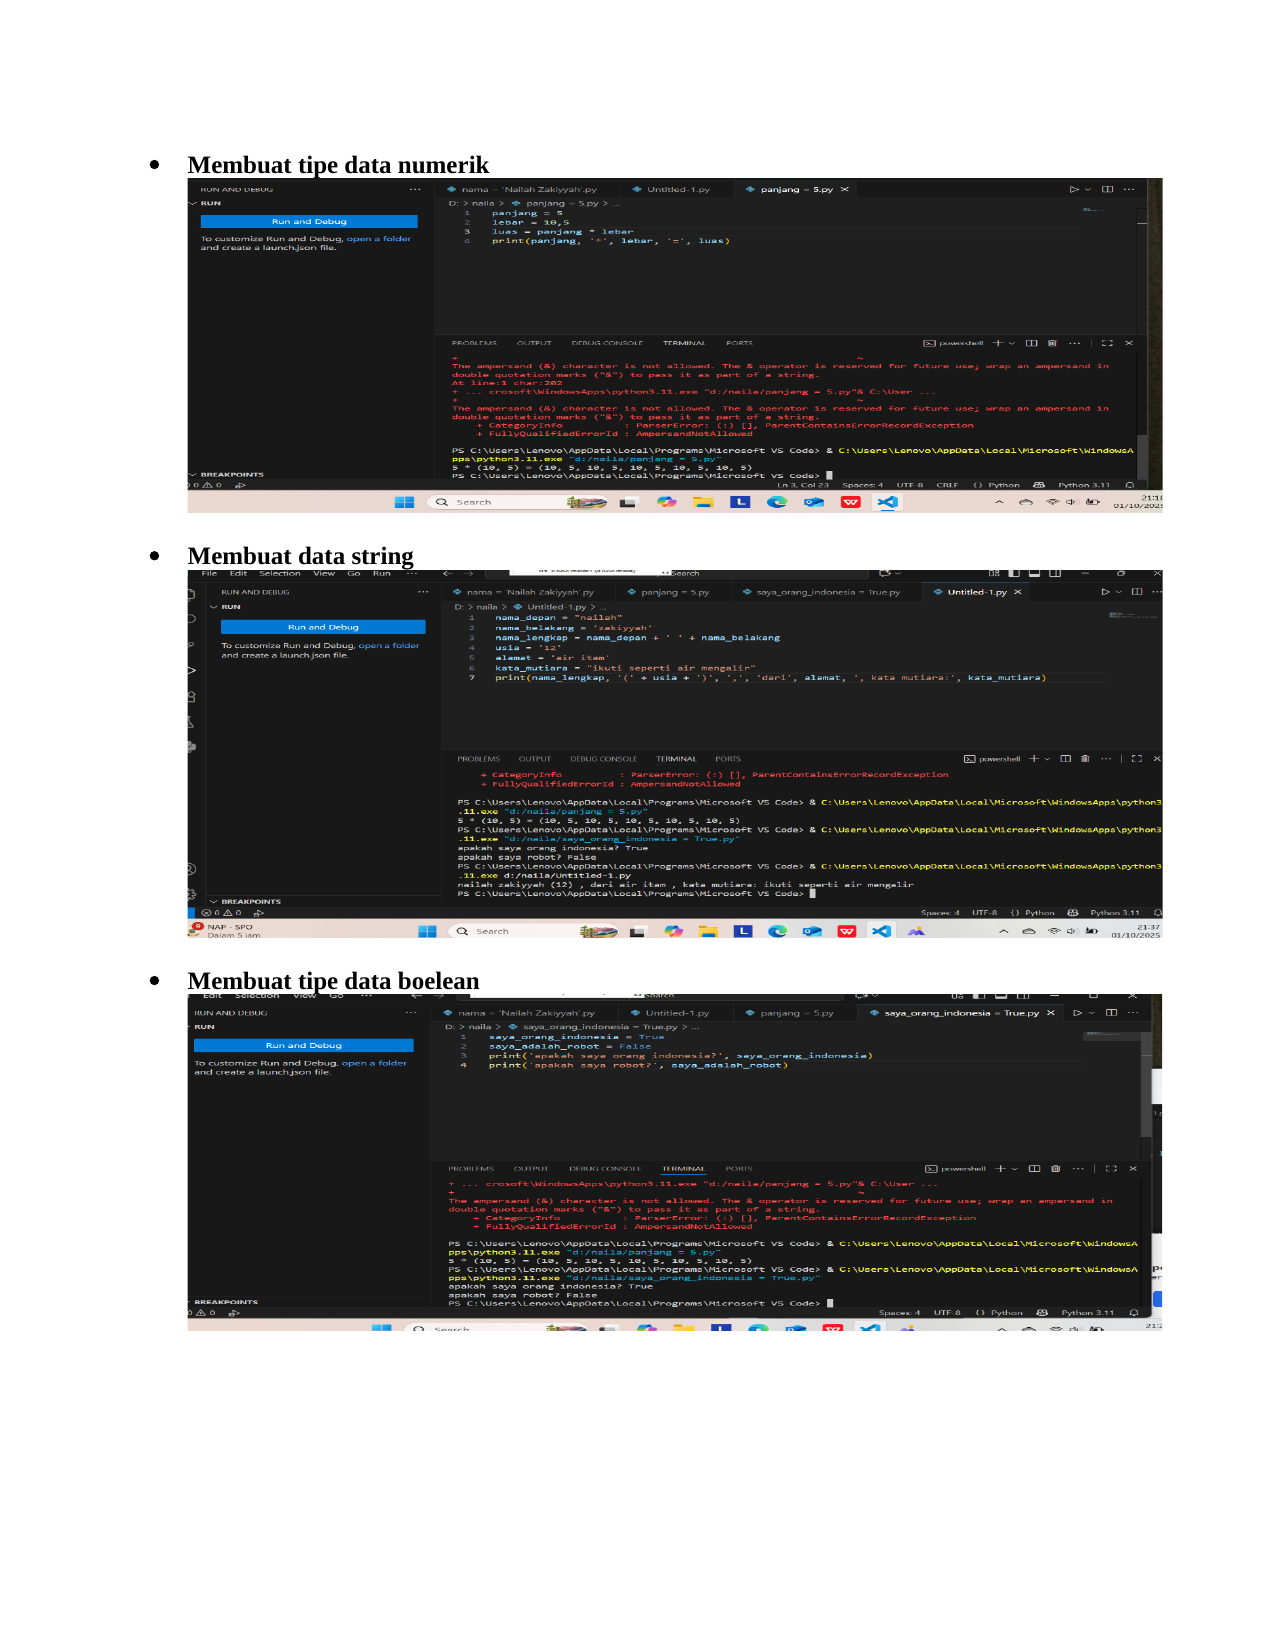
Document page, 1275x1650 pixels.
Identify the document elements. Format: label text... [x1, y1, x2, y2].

list Membuat tipe data numerik [150, 150, 1125, 179]
picture [187, 570, 1163, 938]
list Membuat data string [150, 541, 1125, 570]
list Membuat tipe data boelean [150, 966, 1125, 995]
picture [187, 994, 1163, 1331]
picture [187, 178, 1163, 513]
